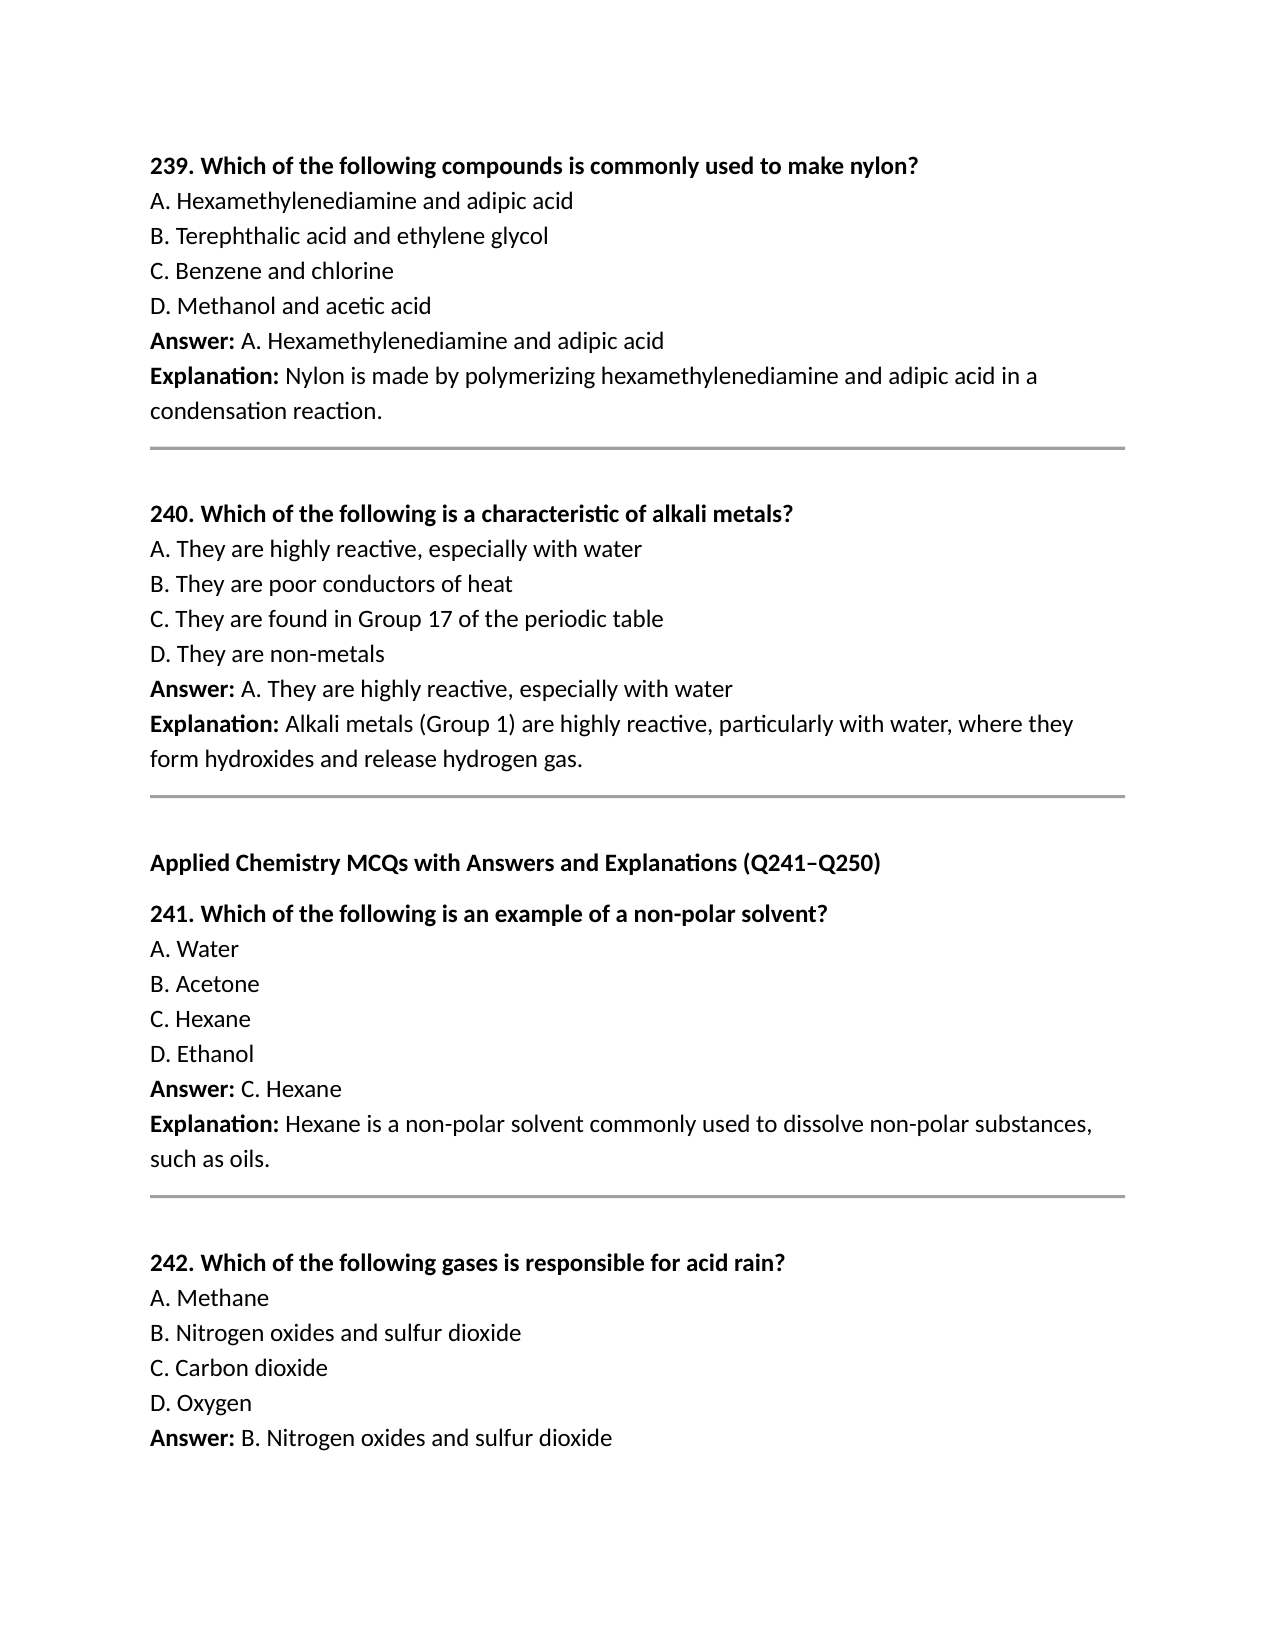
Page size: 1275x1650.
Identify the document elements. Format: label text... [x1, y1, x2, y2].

text Applied Chemistry MCQs with Answers and Explanations (Q241–Q250) [150, 847, 1125, 877]
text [150, 1247, 1125, 1452]
text 240. Which of the following is a characteristic of alkali metals? A. They are highly reactive, especially with water B. They are poor conductors of heat C. They are found in Group 17 of the periodic table D. They are non-metals Answer: A. They are highly reactive, especially with water Explanation: Alkali metals (Group 1) are highly reactive, particularly with water, where they form hydroxides and release hydrogen gas. [150, 498, 1125, 774]
text 241. Which of the following is an example of a non-polar solvent? A. Water B. Acetone C. Hexane D. Ethanol Answer: C. Hexane Explanation: Hexane is a non-polar solvent commonly used to dissolve non-polar substances, such as oils. [150, 898, 1125, 1174]
text 239. Which of the following compounds is commonly used to make nylon? A. Hexamethylenediamine and adipic acid B. Terephthalic acid and ethylene glycol C. Benzene and chlorine D. Methanol and acetic acid Answer: A. Hexamethylenediamine and adipic acid Explanation: Nylon is made by polymerizing hexamethylenediamine and adipic acid in a condensation reaction. [150, 150, 1125, 426]
